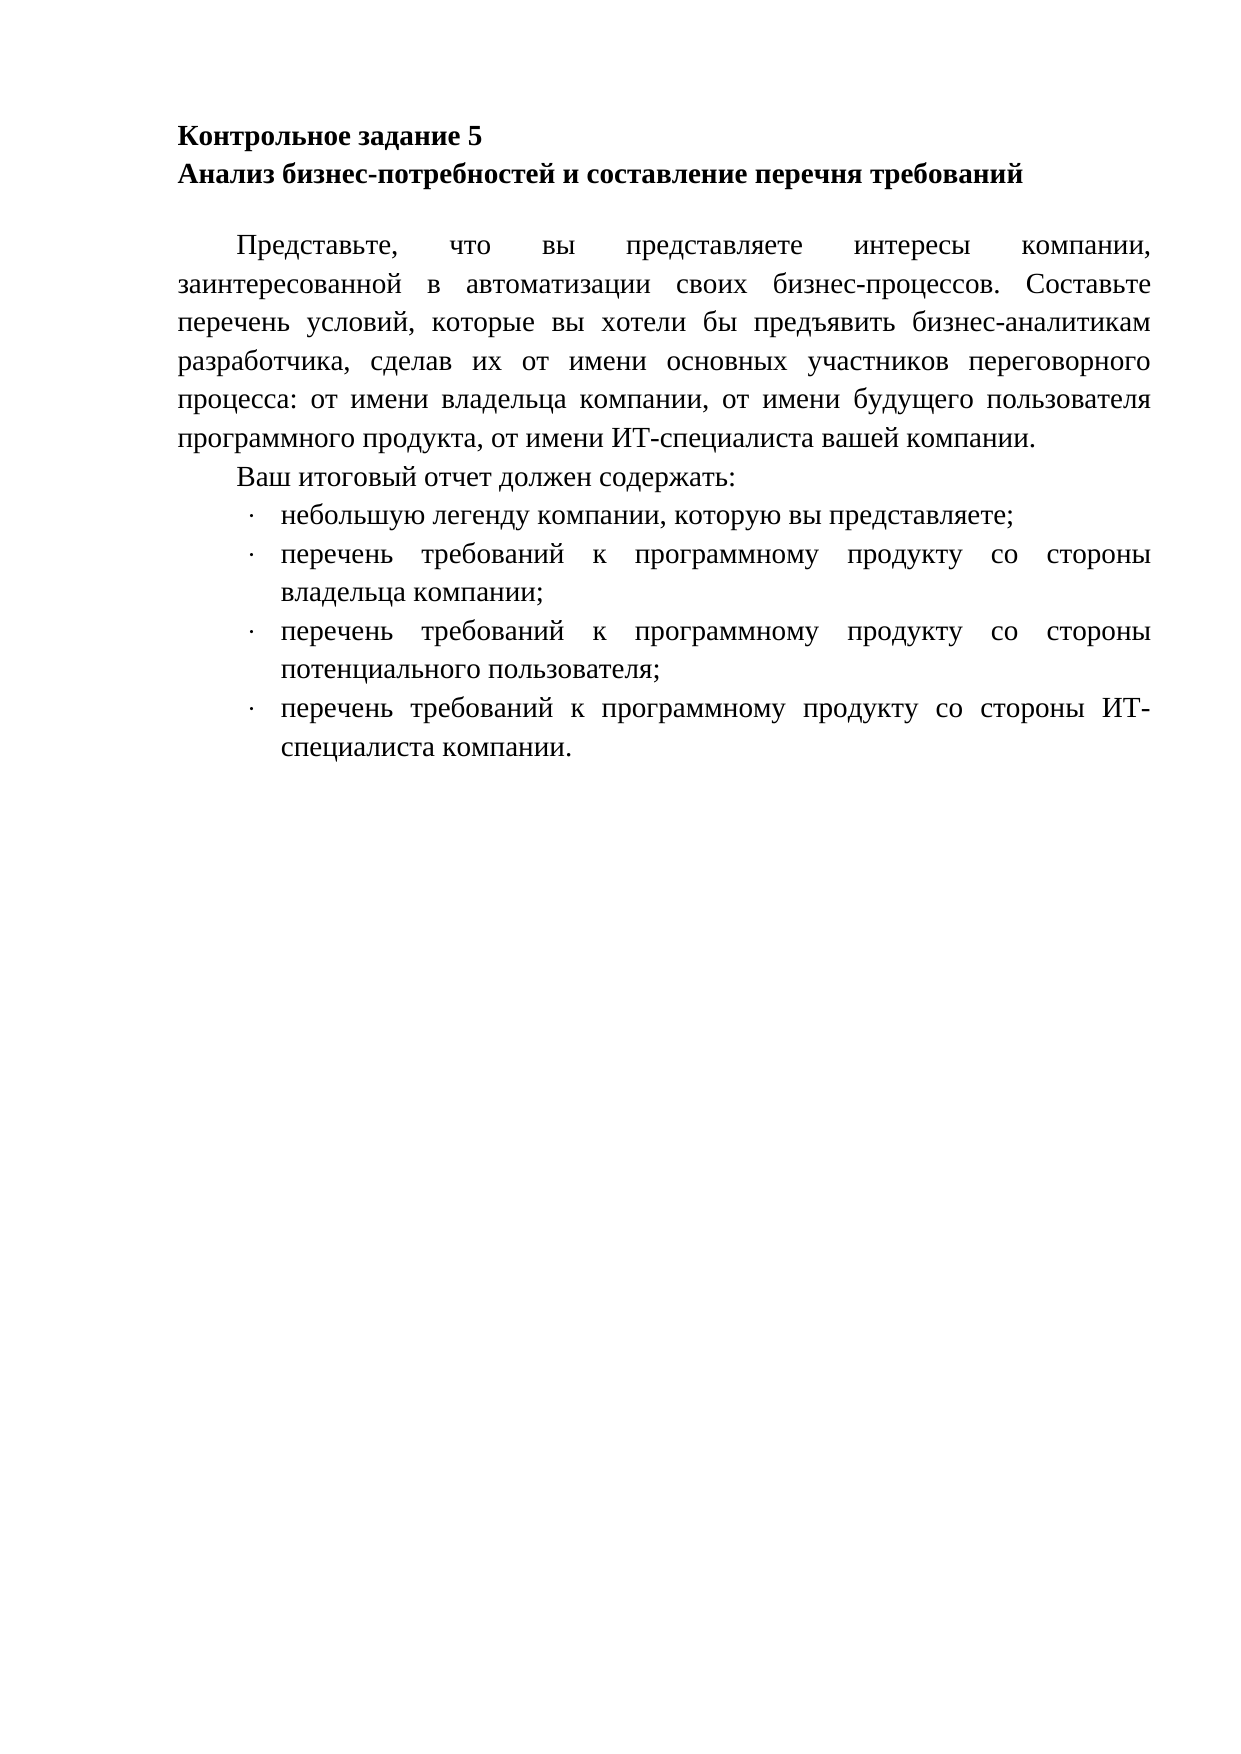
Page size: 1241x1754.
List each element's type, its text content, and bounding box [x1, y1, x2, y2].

text Ваш итоговый отчет должен содержать: [177, 459, 1152, 492]
list перечень требований к программному продукту со стороны владельца компании; [243, 536, 1152, 608]
text Представьте, что вы представляете интересы компании, заинтересованной в автоматизации своих бизнес-процессов. Составьте перечень условий, которые вы хотели бы предъявить бизнес-аналитикам разработчика, сделав их от имени основных участников переговорного процесса: от имени владельца компании, от имени будущего пользователя программного продукта, от имени ИТ-специалиста вашей компании. [177, 227, 1152, 454]
text Контрольное задание 5 [177, 118, 1152, 152]
list перечень требований к программному продукту со стороны ИТ-специалиста компании. [243, 690, 1152, 762]
list перечень требований к программному продукту со стороны потенциального пользователя; [243, 613, 1152, 685]
list небольшую легенду компании, которую вы представляете; [243, 497, 1152, 531]
text Анализ бизнес-потребностей и составление перечня требований [177, 157, 1152, 190]
